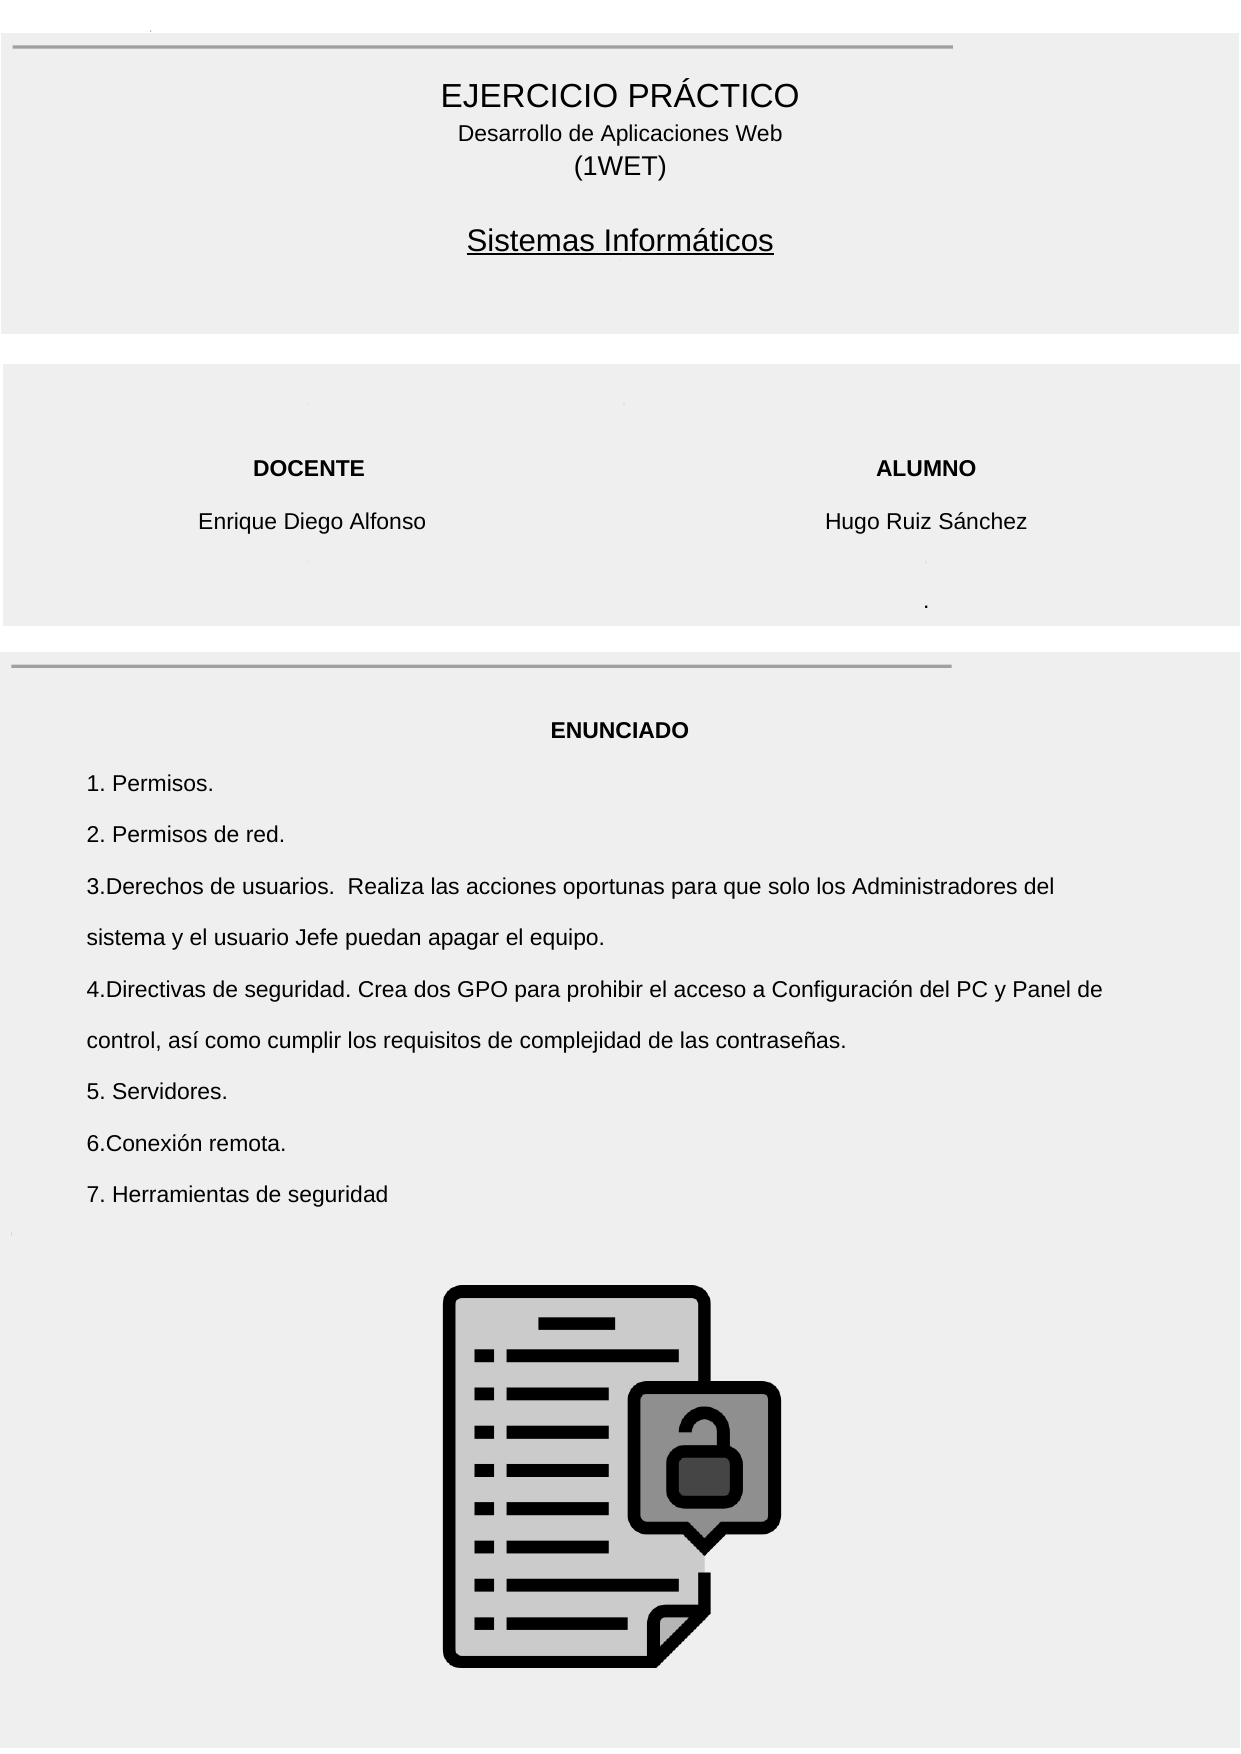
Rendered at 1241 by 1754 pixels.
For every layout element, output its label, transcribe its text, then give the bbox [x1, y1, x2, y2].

table_header EJERCICIO PRÁCTICO Desarrollo de Aplicaciones Web (1WET) Sistemas Informáticos [3, 35, 1237, 331]
picture [420, 1285, 803, 1668]
table_header DOCENTE Enrique Diego Alfonso [5, 366, 613, 624]
table_header ENUNCIADO 1. Permisos. 2. Permisos de red. 3.Derechos de usuarios. Realiza las acciones oportunas para que solo los Administradores del sistema y el usuario Jefe puedan apagar el equipo. 4.Directivas de seguridad. Crea dos GPO para prohibir el acceso a Configuración del PC y Panel de control, así como cumplir los requisitos de complejidad de las contraseñas. 5. Servidores. 6.Conexión remota. 7. Herramientas de seguridad [2, 654, 1238, 1746]
table_header ALUMNO Hugo Ruiz Sánchez . [615, 366, 1238, 624]
